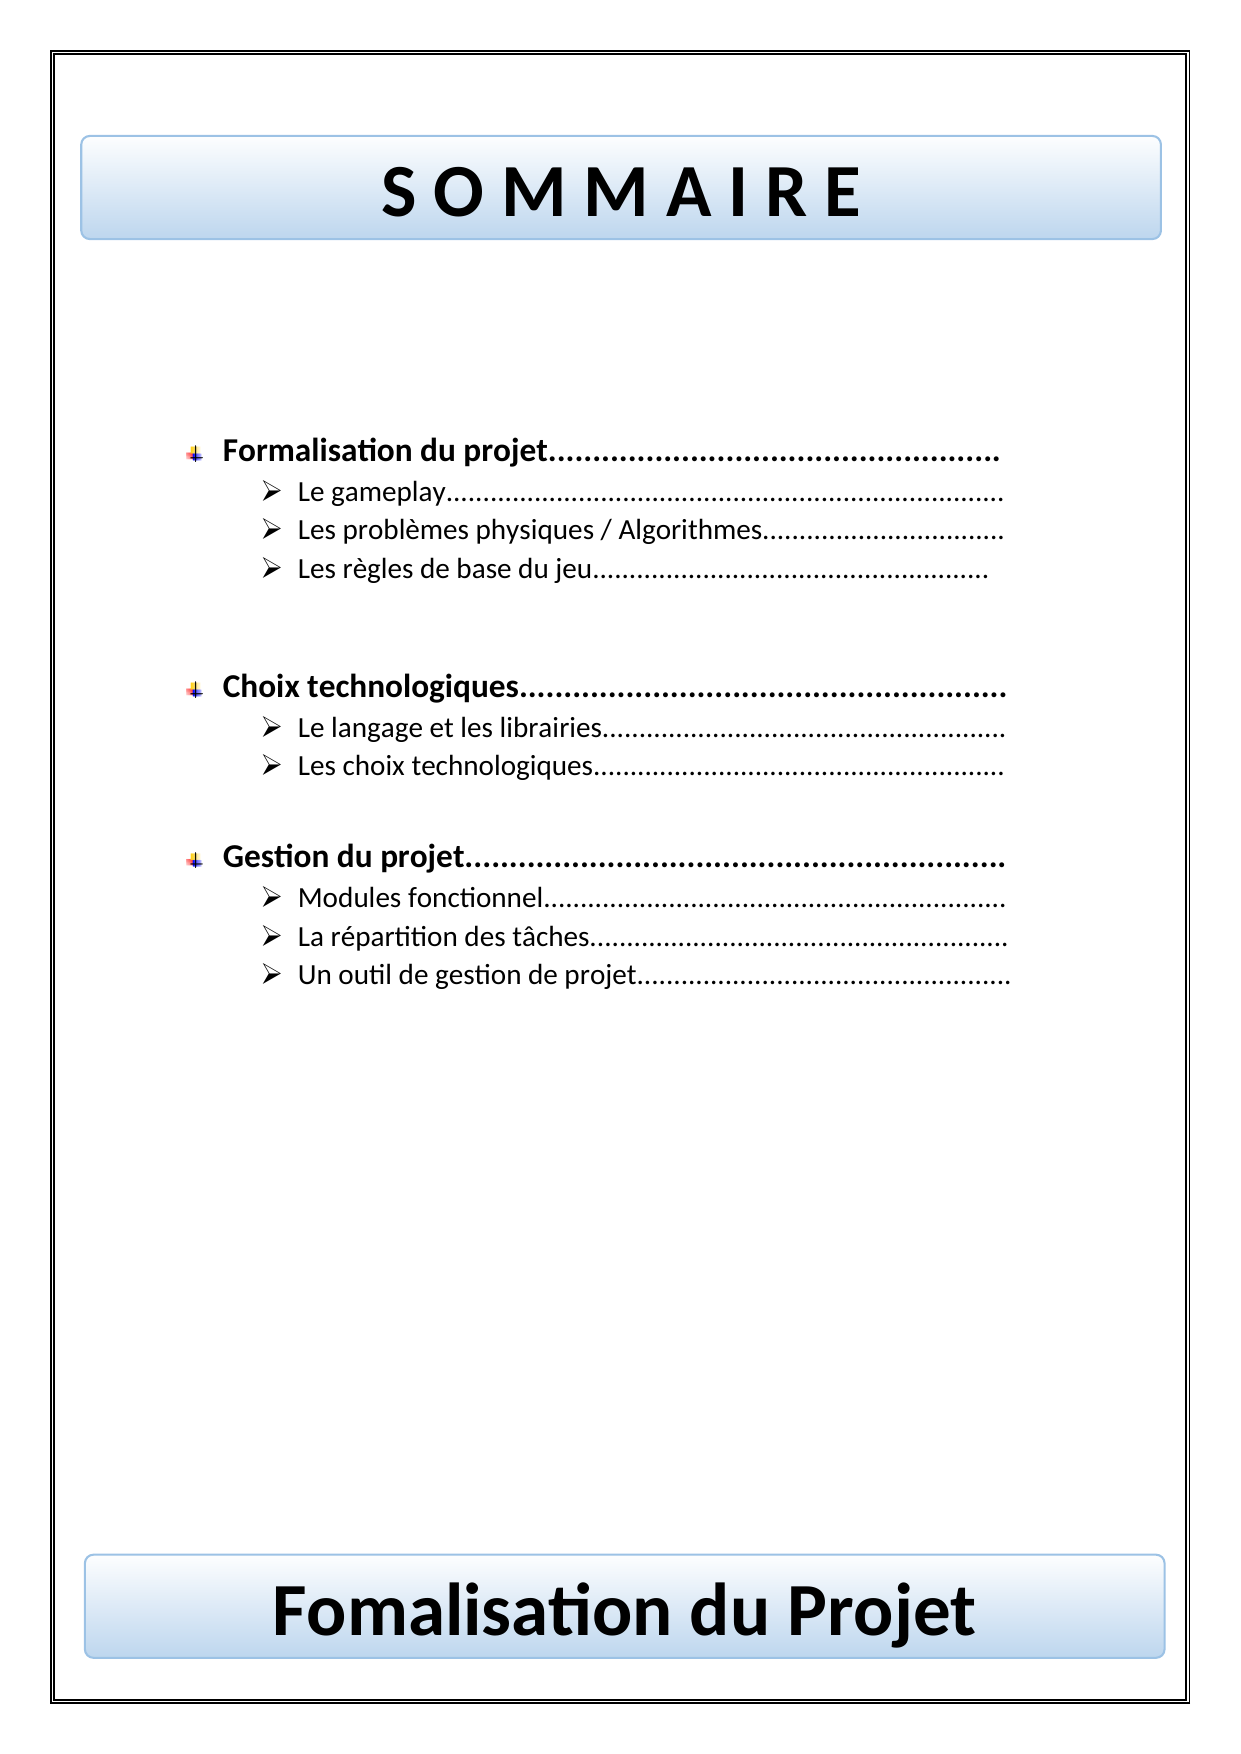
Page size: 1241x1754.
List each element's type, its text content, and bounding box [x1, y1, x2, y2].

list Le langage et les librairies....................................................... [260, 709, 1093, 744]
list Les choix technologiques........................................................ [260, 747, 1093, 783]
list Modules fonctionnel............................................................... [260, 879, 1093, 915]
picture [186, 680, 203, 698]
list Choix technologiques....................................................... [185, 665, 1093, 706]
list Les problèmes physiques / Algorithmes................................. [260, 511, 1093, 547]
list Un outil de gestion de projet................................................... [260, 956, 1093, 992]
list Formalisation du projet................................................... [185, 429, 1093, 469]
picture [186, 851, 203, 868]
list Le gameplay............................................................................ [260, 473, 1093, 508]
list Gestion du projet............................................................. [185, 835, 1093, 876]
list La répartition des tâches......................................................... [260, 918, 1093, 953]
list Les règles de base du jeu...................................................... [260, 550, 1093, 585]
picture [186, 444, 203, 462]
